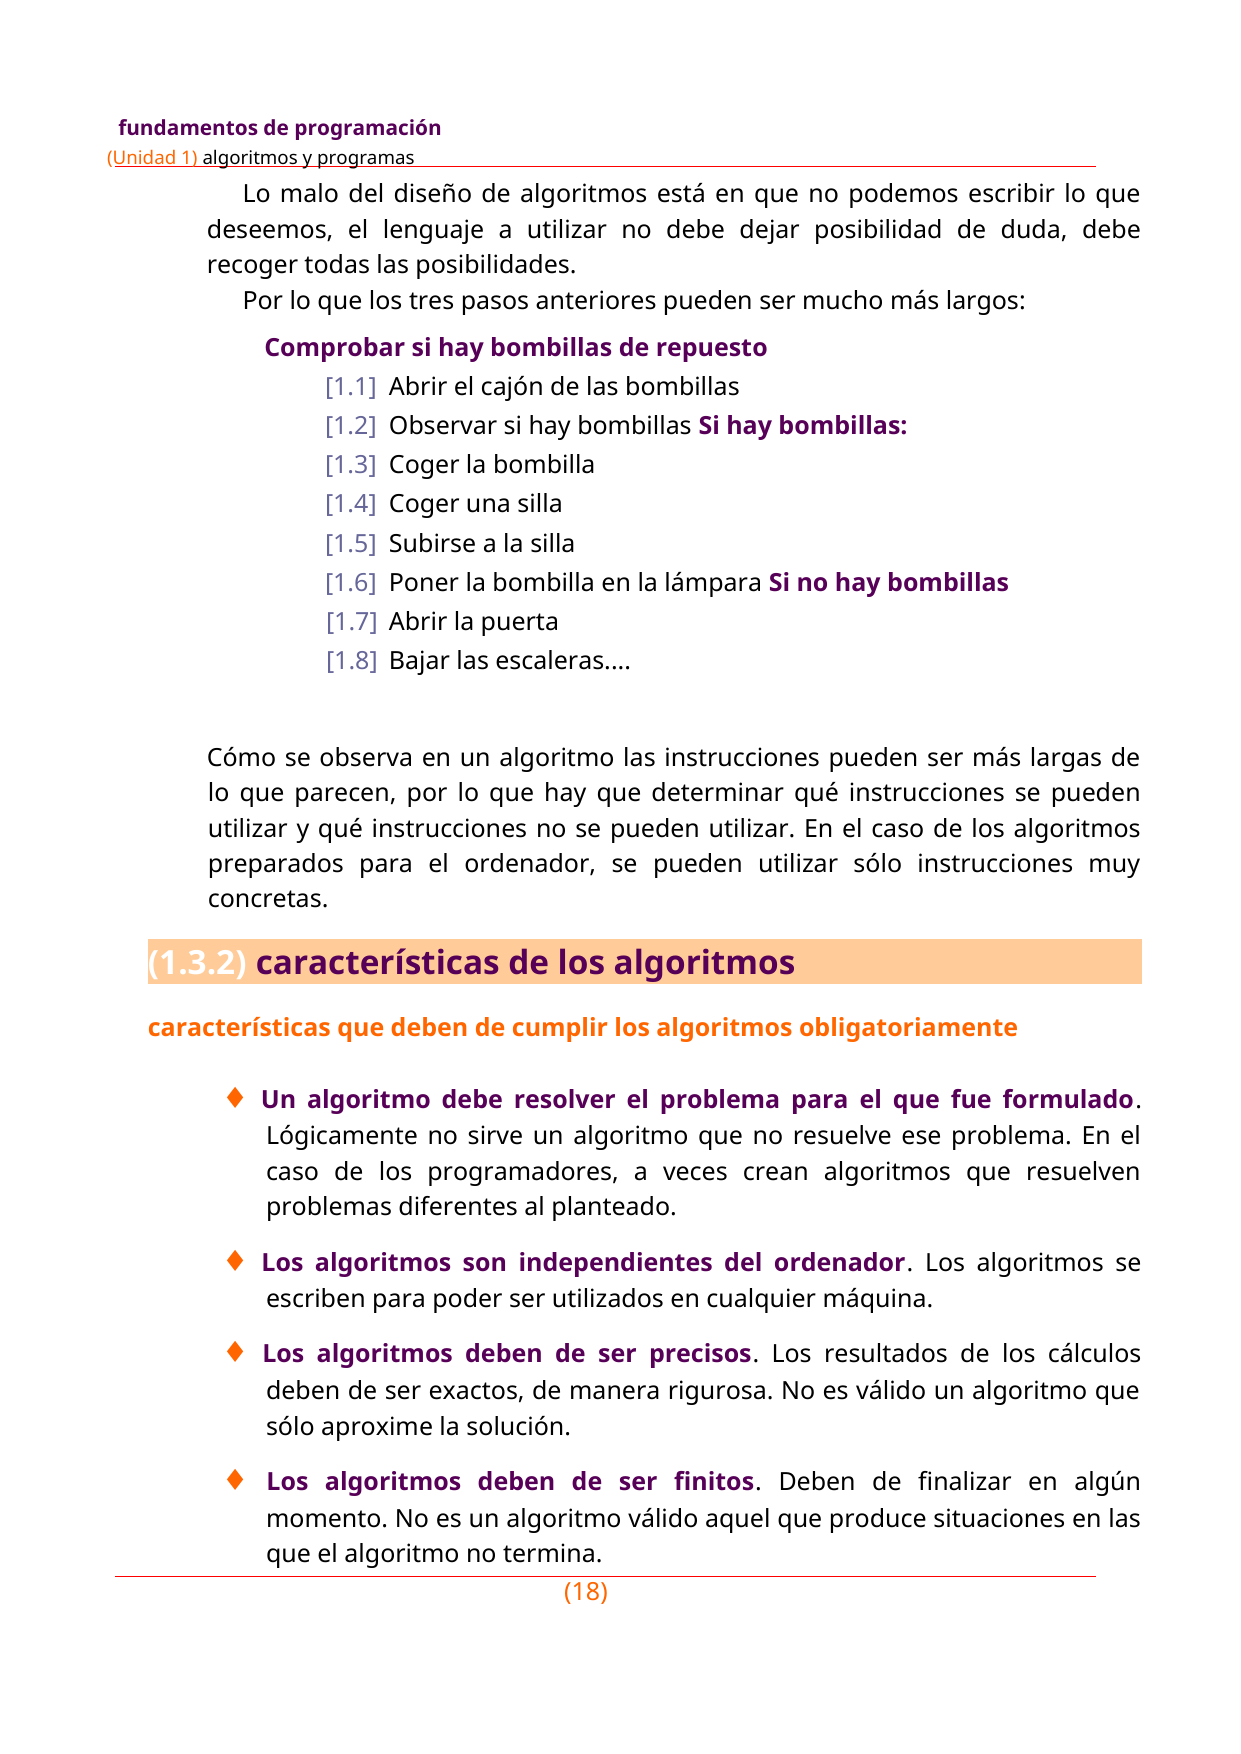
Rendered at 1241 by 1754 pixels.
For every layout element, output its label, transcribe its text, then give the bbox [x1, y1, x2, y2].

text Lo malo del diseño de algoritmos está en que no podemos escribir lo que deseemos, el lenguaje a utilizar no debe dejar posibilidad de duda, debe recoger todas las posibilidades. [207, 176, 1142, 281]
subtitle (1.3.2) características de los algoritmos [148, 939, 1142, 984]
list Bajar las escaleras.... [296, 643, 1142, 677]
text Por lo que los tres pasos anteriores pueden ser mucho más largos: [242, 283, 1142, 317]
list Coger la bombilla [295, 447, 1142, 481]
text ♦ Los algoritmos son independientes del ordenador. Los algoritmos se escriben para poder ser utilizados en cualquier máquina. [222, 1240, 1142, 1315]
text ♦ Los algoritmos deben de ser precisos. Los resultados de los cálculos deben de ser exactos, de manera rigurosa. No es válido un algoritmo que sólo aproxime la solución. [222, 1332, 1142, 1442]
list Observar si hay bombillas Si hay bombillas: [295, 408, 1142, 442]
list Coger una silla [295, 486, 1142, 520]
subtitle características que deben de cumplir los algoritmos obligatoriamente [148, 1009, 1142, 1043]
text ♦ Un algoritmo debe resolver el problema para el que fue formulado. Lógicamente no sirve un algoritmo que no resuelve ese problema. En el caso de los programadores, a veces crean algoritmos que resuelven problemas diferentes al planteado. [222, 1077, 1142, 1223]
list Poner la bombilla en la lámpara Si no hay bombillas [295, 564, 1142, 598]
text ♦ Los algoritmos deben de ser finitos. Deben de finalizar en algún momento. No es un algoritmo válido aquel que produce situaciones en las que el algoritmo no termina. [222, 1459, 1142, 1570]
list Abrir el cajón de las bombillas [295, 368, 1142, 403]
list Abrir la puerta [296, 603, 1142, 638]
text Cómo se observa en un algoritmo las instrucciones pueden ser más largas de lo que parecen, por lo que hay que determinar qué instrucciones se pueden utilizar y qué instrucciones no se pueden utilizar. En el caso de los algoritmos preparados para el ordenador, se pueden utilizar sólo instrucciones muy concretas. [207, 739, 1142, 915]
text Comprobar si hay bombillas de repuesto [264, 329, 1142, 363]
list Subirse a la silla [295, 525, 1142, 559]
